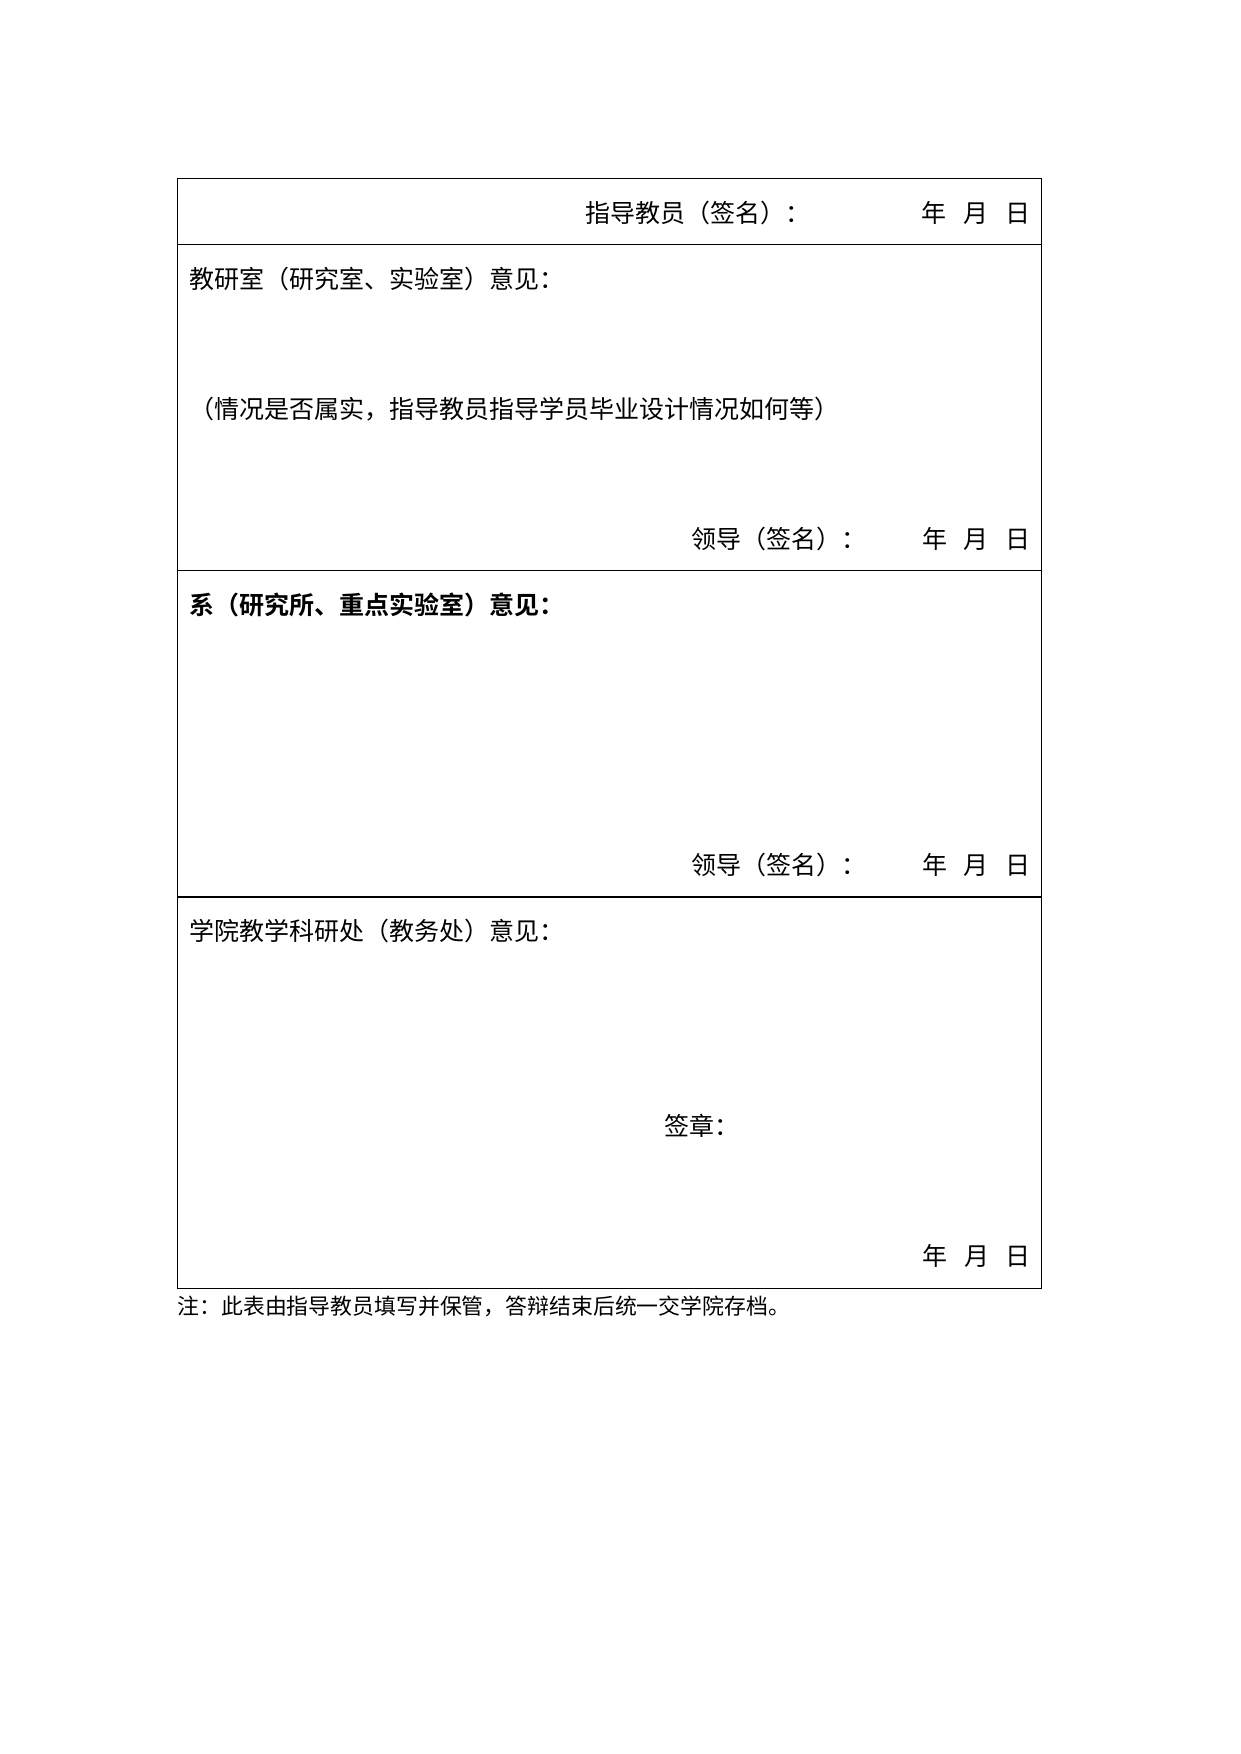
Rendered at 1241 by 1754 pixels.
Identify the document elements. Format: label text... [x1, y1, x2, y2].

text 注：此表由指导教员填写并保管，答辩结束后统一交学院存档。 [177, 1288, 1063, 1321]
table_cell 学院教学科研处（教务处）意见： 签章： 年 月 日 [178, 898, 1041, 1287]
table_cell 1、执行毕业设计（论文）任务书、落实开题报告情况（是否符合任务书要求，研究计划进展情况，落实的质量如何）： 2、存在的问题，拟采取的解决方案及措施： 指导教员（签名）： 年 月 日 [178, 179, 1041, 244]
table_cell 系（研究所、重点实验室）意见： 领导（签名）： 年 月 日 [178, 571, 1041, 896]
table_cell 教研室（研究室、实验室）意见： （情况是否属实，指导教员指导学员毕业设计情况如何等） 领导（签名）： 年 月 日 [178, 245, 1041, 570]
